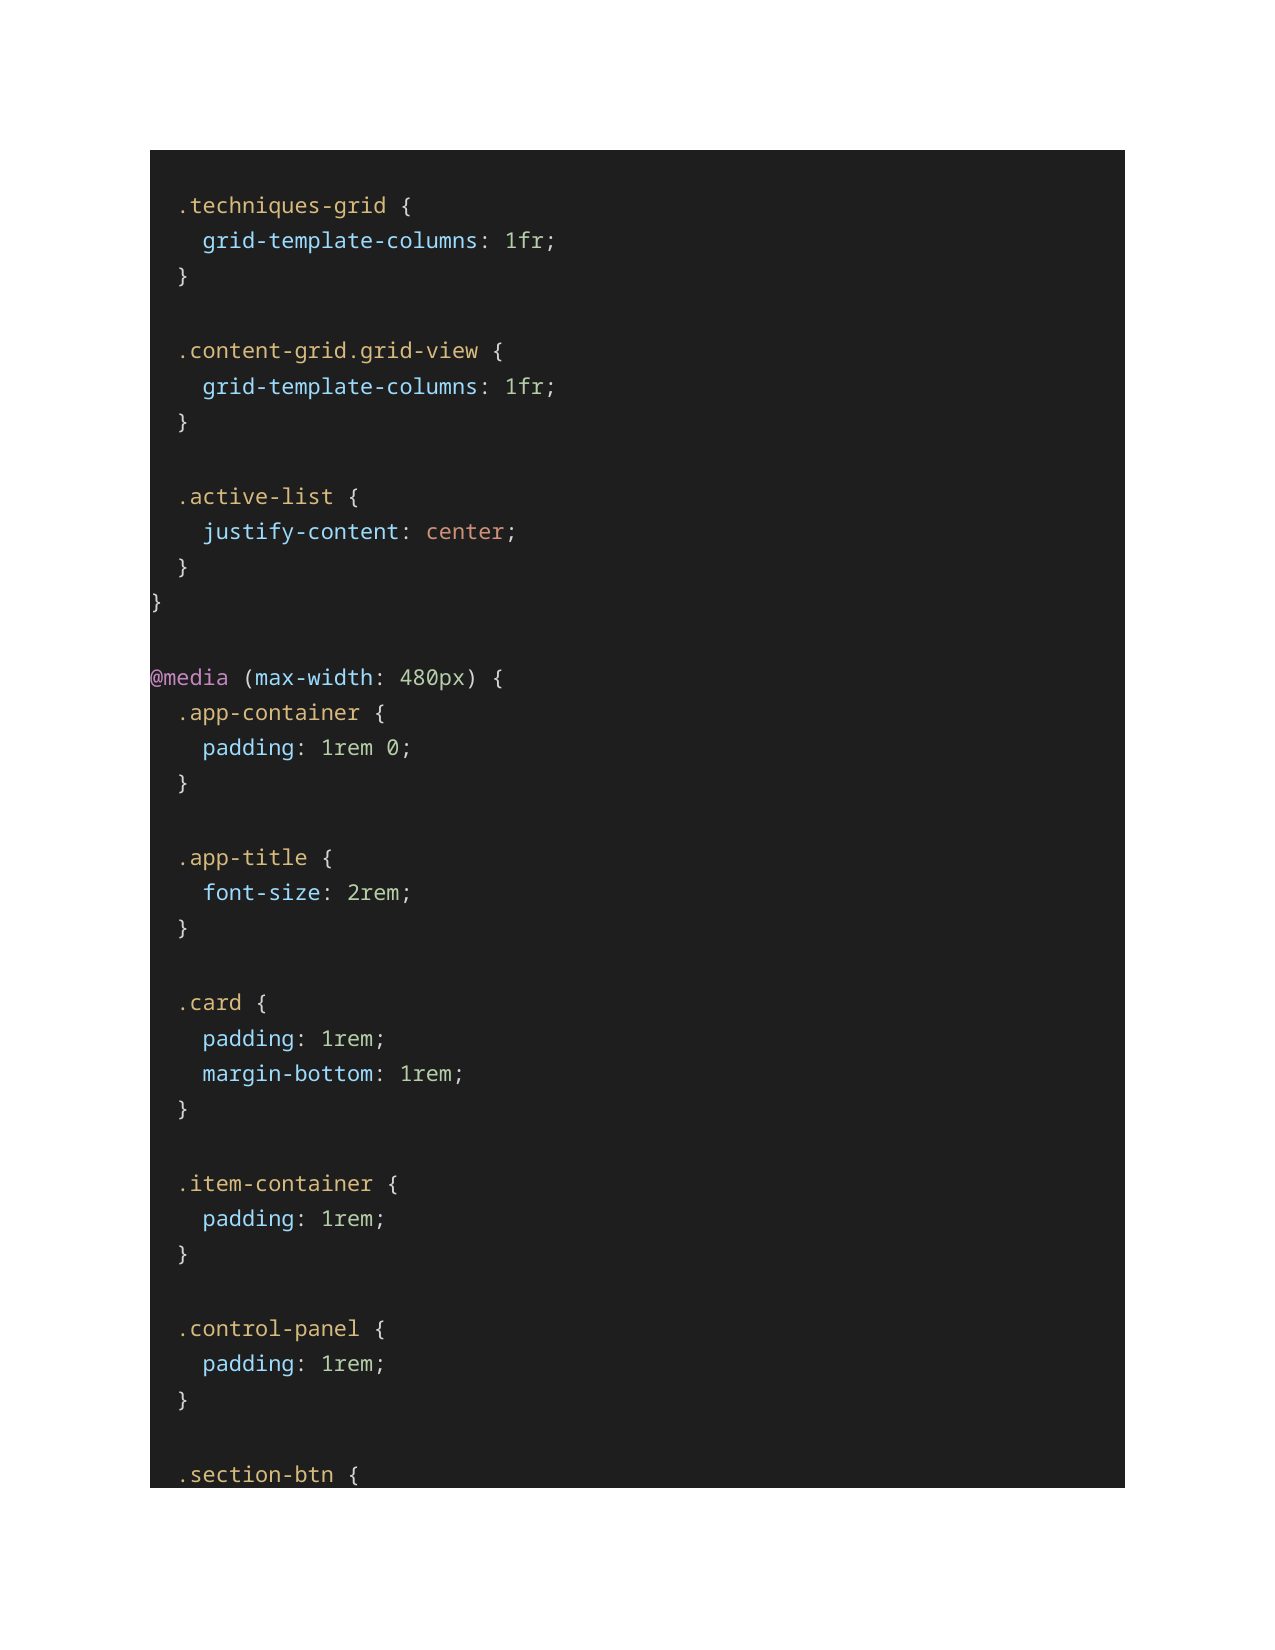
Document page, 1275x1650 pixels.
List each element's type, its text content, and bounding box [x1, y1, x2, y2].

text } [150, 260, 1125, 290]
text .item-container { [150, 1168, 1125, 1198]
text margin-bottom: 1rem; [150, 1058, 1125, 1087]
text .active-list { [150, 481, 1125, 511]
text padding: 1rem; [150, 1203, 1125, 1233]
text } [150, 1093, 1125, 1122]
text } [150, 1383, 1125, 1413]
text .card { [150, 987, 1125, 1017]
text padding: 1rem; [150, 1348, 1125, 1378]
text } [150, 1238, 1125, 1268]
text } [150, 586, 1125, 616]
text } [150, 912, 1125, 942]
text .content-grid.grid-view { [150, 336, 1125, 365]
text .techniques-grid { [150, 190, 1125, 220]
text grid-template-columns: 1fr; [150, 225, 1125, 255]
text @media (max-width: 480px) { [150, 661, 1125, 691]
text .control-panel { [150, 1313, 1125, 1343]
text } [150, 551, 1125, 581]
text } [150, 767, 1125, 797]
text grid-template-columns: 1fr; [150, 371, 1125, 400]
text padding: 1rem 0; [150, 732, 1125, 761]
text } [150, 406, 1125, 436]
text padding: 1rem; [150, 1022, 1125, 1052]
text justify-content: center; [150, 516, 1125, 546]
text .app-container { [150, 697, 1125, 726]
text .section-btn { [150, 1459, 1125, 1488]
text font-size: 2rem; [150, 877, 1125, 907]
text .app-title { [150, 842, 1125, 872]
